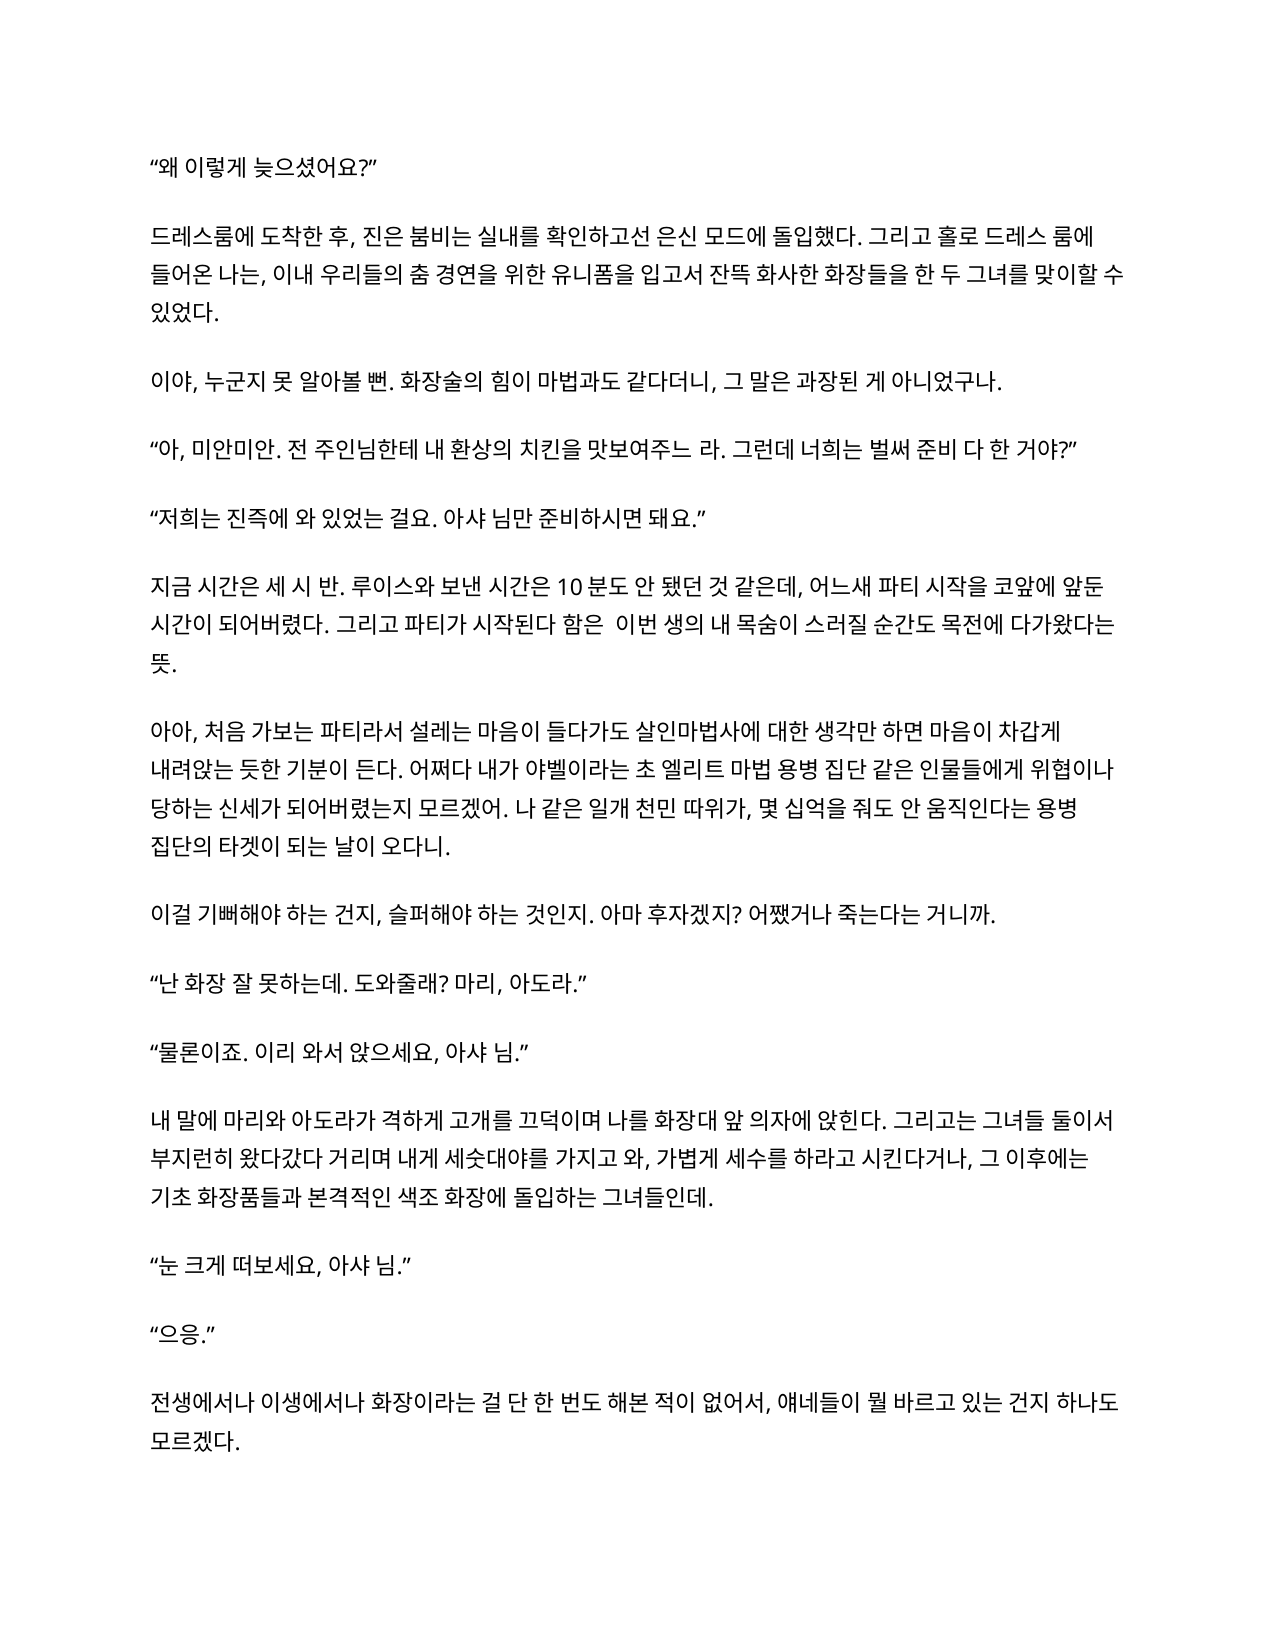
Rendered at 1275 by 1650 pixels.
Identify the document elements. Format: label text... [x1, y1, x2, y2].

text “왜 이렇게 늦으셨어요?” [150, 150, 1125, 183]
text 지금 시간은 세 시 반. 루이스와 보낸 시간은 10분도 안 됐던 것 같은데, 어느새 파티 시작을 코앞에 앞둔 시간이 되어버렸다. 그리고 파티가 시작된다 함은 이번 생의 내 목숨이 스러질 순간도 목전에 다가왔다는 뜻. [150, 569, 1125, 679]
text “눈 크게 떠보세요, 아샤 님.” [150, 1248, 1125, 1281]
text 이야, 누군지 못 알아볼 뻔. 화장술의 힘이 마법과도 같다더니, 그 말은 과장된 게 아니었구나. [150, 363, 1125, 397]
text 아아, 처음 가보는 파티라서 설레는 마음이 들다가도 살인마법사에 대한 생각만 하면 마음이 차갑게 내려앉는 듯한 기분이 든다. 어쩌다 내가 야벨이라는 초 엘리트 마법 용병 집단 같은 인물들에게 위협이나 당하는 신세가 되어버렸는지 모르겠어. 나 같은 일개 천민 따위가, 몇 십억을 줘도 안 움직인다는 용병 집단의 타겟이 되는 날이 오다니. [150, 714, 1125, 862]
text “난 화장 잘 못하는데. 도와줄래? 마리, 아도라.” [150, 966, 1125, 999]
text “아, 미안미안. 전 주인님한테 내 환상의 치킨을 맛보여주느 라. 그런데 너희는 벌써 준비 다 한 거야?” [150, 432, 1125, 465]
text 드레스룸에 도착한 후, 진은 붐비는 실내를 확인하고선 은신 모드에 돌입했다. 그리고 홀로 드레스 룸에 들어온 나는, 이내 우리들의 춤 경연을 위한 유니폼을 입고서 잔뜩 화사한 화장들을 한 두 그녀를 맞이할 수 있었다. [150, 218, 1125, 328]
text “물론이죠. 이리 와서 앉으세요, 아샤 님.” [150, 1034, 1125, 1068]
text “으응.” [150, 1317, 1125, 1350]
text 이걸 기뻐해야 하는 건지, 슬퍼해야 하는 것인지. 아마 후자겠지? 어쨌거나 죽는다는 거니까. [150, 897, 1125, 931]
text “저희는 진즉에 와 있었는 걸요. 아샤 님만 준비하시면 돼요.” [150, 501, 1125, 534]
text 전생에서나 이생에서나 화장이라는 걸 단 한 번도 해본 적이 없어서, 얘네들이 뭘 바르고 있는 건지 하나도 모르겠다. [150, 1385, 1125, 1457]
text 내 말에 마리와 아도라가 격하게 고개를 끄덕이며 나를 화장대 앞 의자에 앉힌다. 그리고는 그녀들 둘이서 부지런히 왔다갔다 거리며 내게 세숫대야를 가지고 와, 가볍게 세수를 하라고 시킨다거나, 그 이후에는 기초 화장품들과 본격적인 색조 화장에 돌입하는 그녀들인데. [150, 1103, 1125, 1213]
